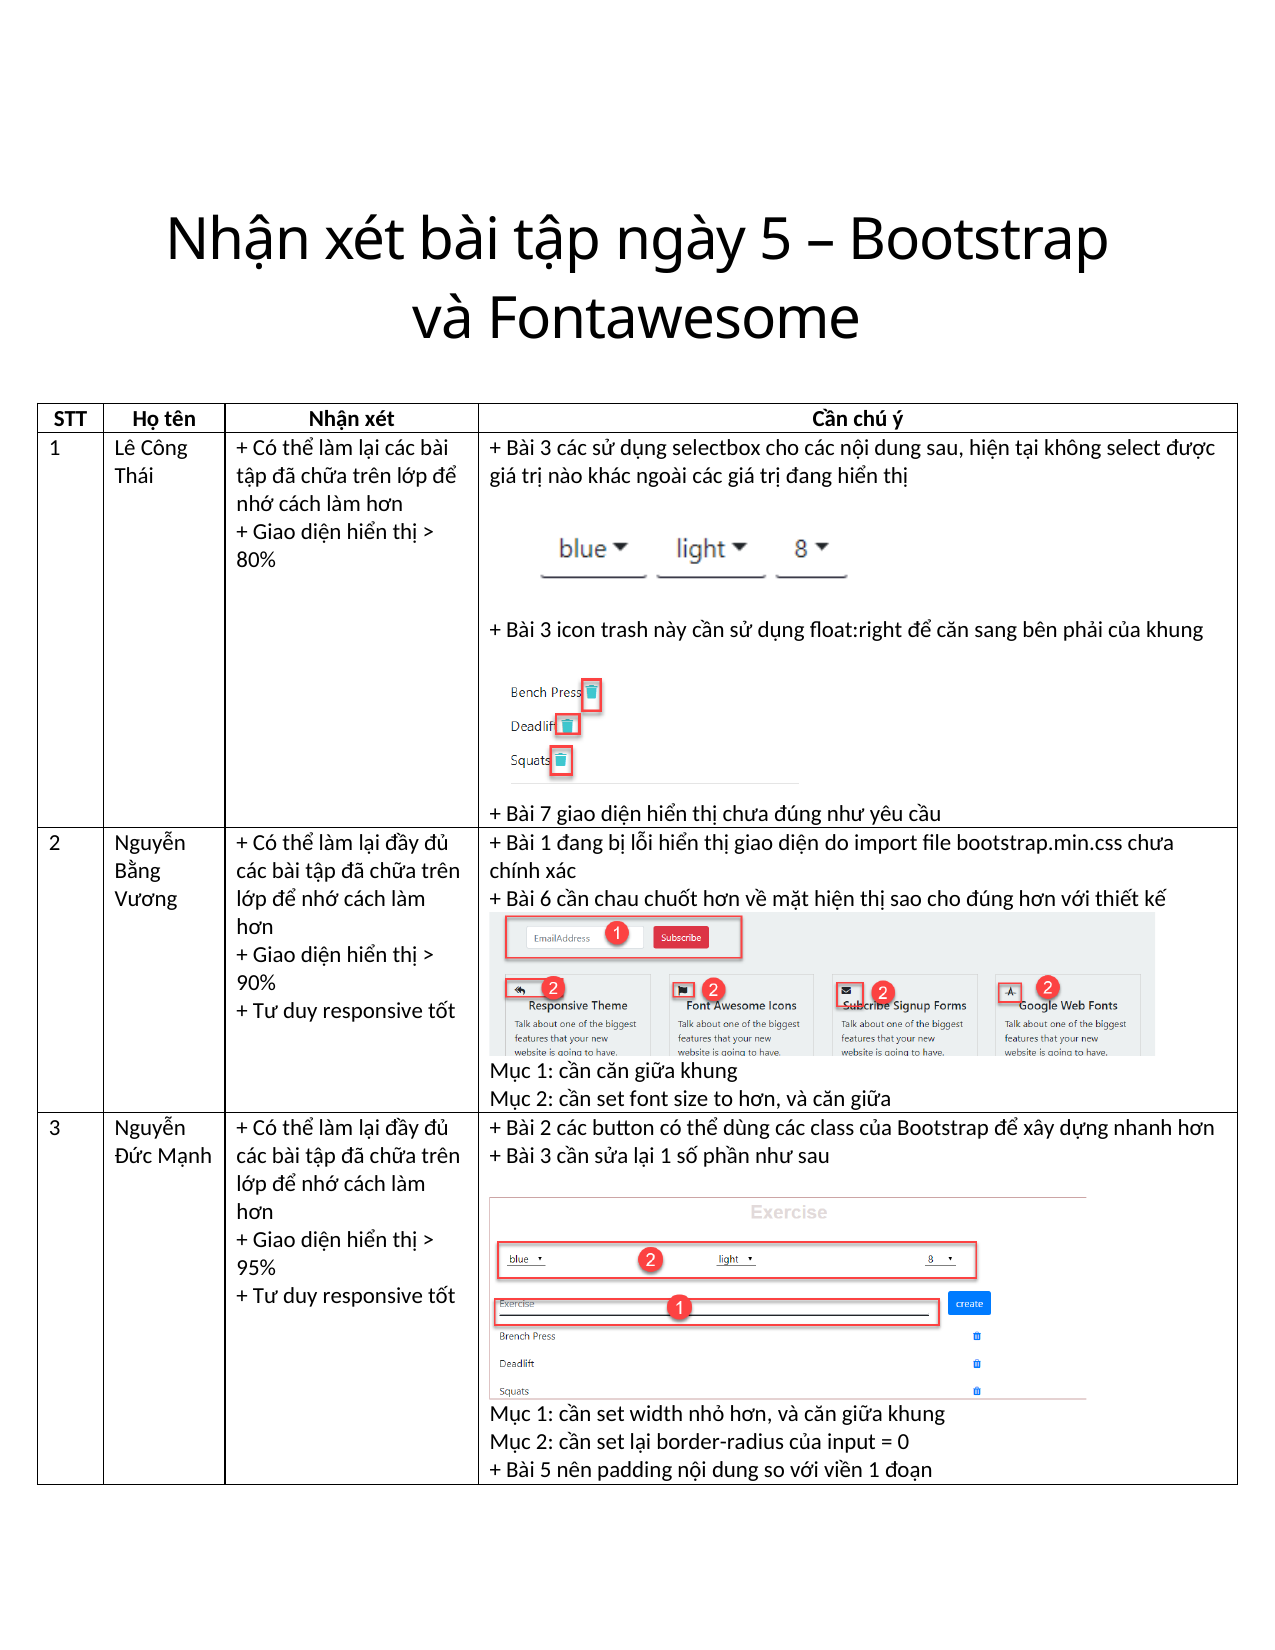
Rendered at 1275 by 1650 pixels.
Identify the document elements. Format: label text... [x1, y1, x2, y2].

table_header Họ tên [104, 404, 224, 432]
table_cell + Bài 2 các button có thể dùng các class của Bootstrap để xây dựng nhanh hơn + Bài 3 cần sửa lại 1 số phần như sau Mục 1: cần set width nhỏ hơn, và căn giữa khung Mục 2: cần set lại border-radius của input = 0 + Bài 5 nên padding nội dung so với viền 1 đoạn [479, 1113, 1237, 1483]
table_header Cần chú ý [479, 404, 1237, 432]
picture [489, 1197, 1087, 1400]
table_cell 2 [38, 828, 103, 1112]
picture [489, 912, 1155, 1056]
table_cell + Có thể làm lại các bài tập đã chữa trên lớp để nhớ cách làm hơn + Giao diện hiển thị > 80% [226, 433, 478, 827]
table_cell + Bài 1 đang bị lỗi hiển thị giao diện do import file bootstrap.min.css chưa chính xác + Bài 6 cần chau chuốt hơn về mặt hiện thị sao cho đúng hơn với thiết kế Mục 1: cần căn giữa khung Mục 2: cần set font size to hơn, và căn giữa [479, 828, 1237, 1112]
table_cell + Có thể làm lại đầy đủ các bài tập đã chữa trên lớp để nhớ cách làm hơn + Giao diện hiển thị > 90% + Tư duy responsive tốt [226, 828, 478, 1112]
table_cell 1 [38, 433, 103, 827]
picture [489, 516, 873, 588]
table_cell Nguyễn Đức Mạnh [104, 1113, 224, 1483]
table_cell 3 [38, 1113, 103, 1483]
table_header Nhận xét [226, 404, 478, 432]
table_cell + Có thể làm lại đầy đủ các bài tập đã chữa trên lớp để nhớ cách làm hơn + Giao diện hiển thị > 95% + Tư duy responsive tốt [226, 1113, 478, 1483]
table_cell Nguyễn Bằng Vương [104, 828, 224, 1112]
table_cell Lê Công Thái [104, 433, 224, 827]
title Nhận xét bài tập ngày 5 – Bootstrap và Fontawesome [150, 197, 1125, 356]
table_cell + Bài 3 các sử dụng selectbox cho các nội dung sau, hiện tại không select được giá trị nào khác ngoài các giá trị đang hiển thị + Bài 3 icon trash này cần sử dụng float:right để căn sang bên phải của khung + Bài 7 giao diện hiển thị chưa đúng như yêu cầu [479, 433, 1237, 827]
table_header STT [38, 404, 103, 432]
picture [489, 671, 877, 799]
